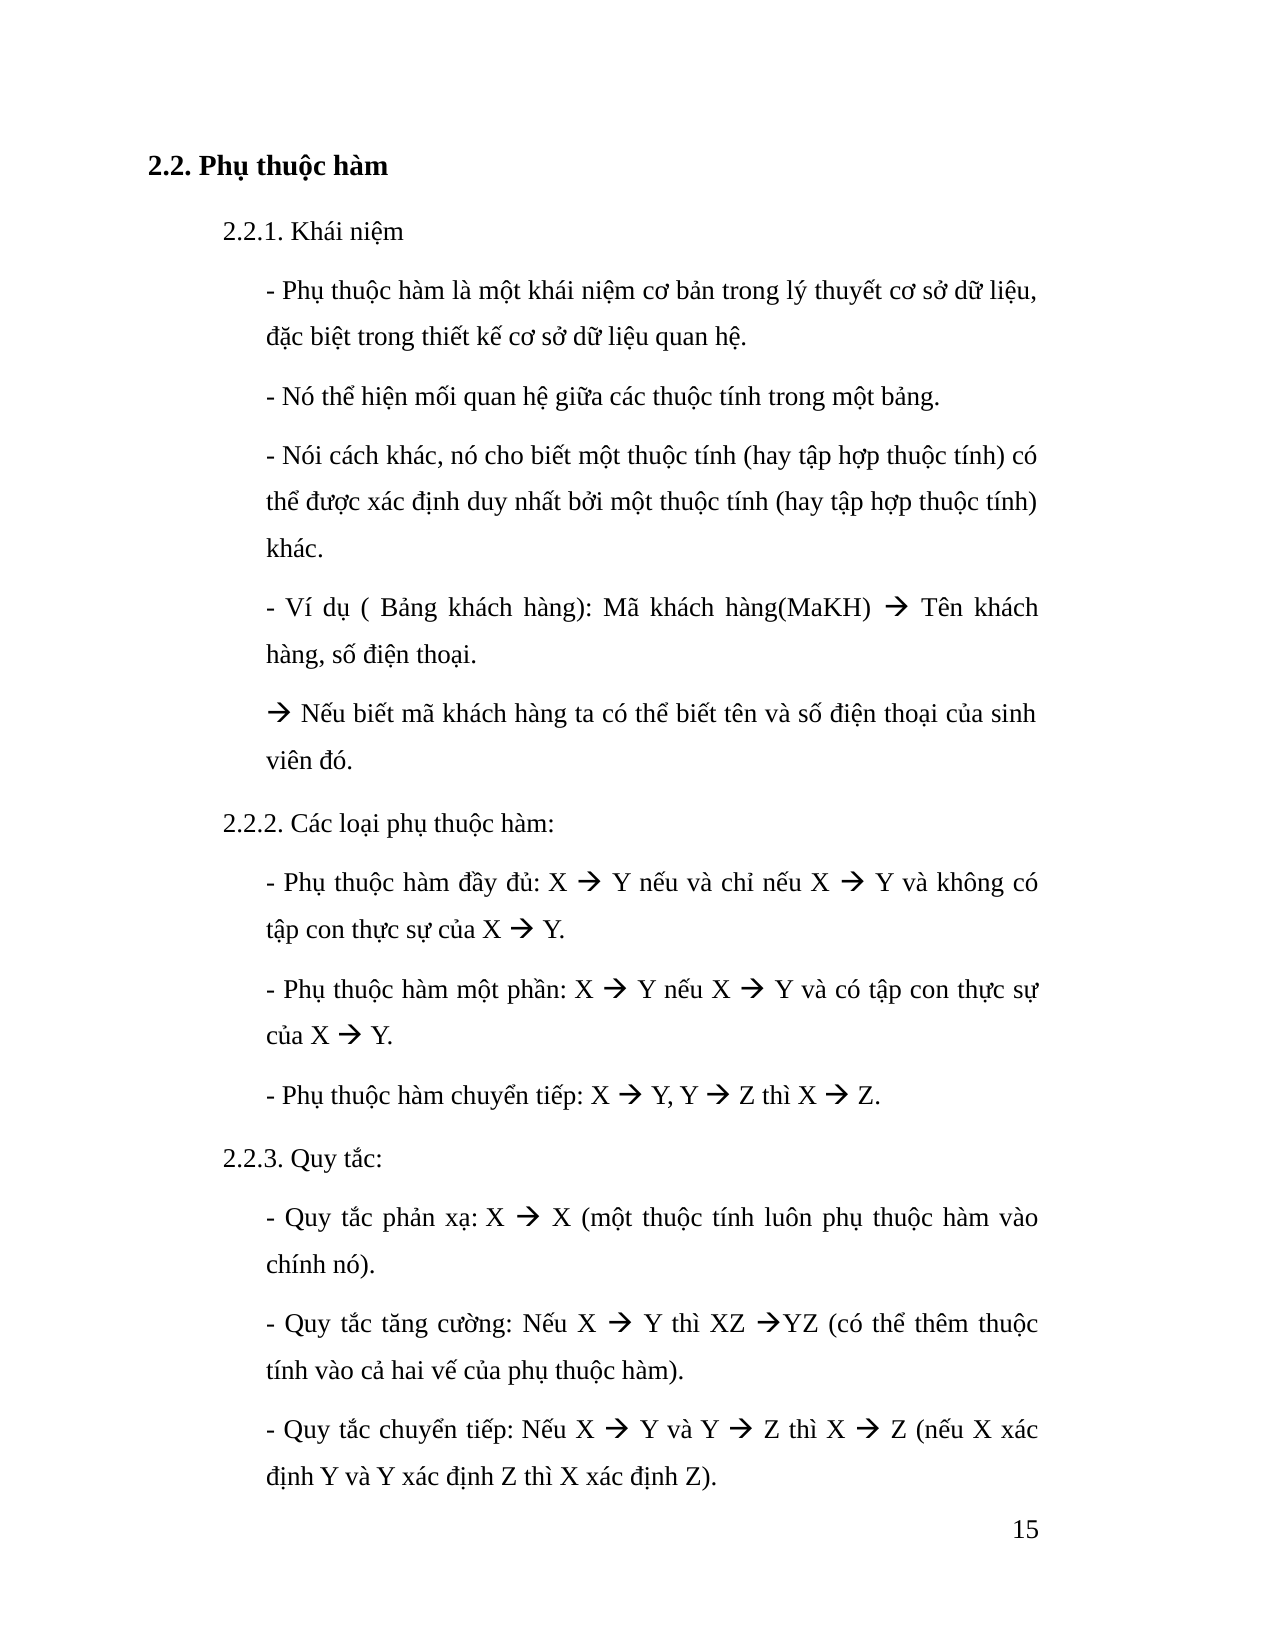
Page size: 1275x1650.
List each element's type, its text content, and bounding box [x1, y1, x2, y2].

text - Ví dụ ( Bảng khách hàng): Mã khách hàng(MaKH) Tên khách hàng, số điện thoại. [266, 591, 1039, 669]
text - Quy tắc tăng cường: Nếu X Y thì XZ YZ (có thể thêm thuộc tính vào cả hai vế của phụ thuộc hàm). [266, 1307, 1039, 1385]
text - Quy tắc phản xạ: X X (một thuộc tính luôn phụ thuộc hàm vào chính nó). [266, 1202, 1039, 1279]
text - Nói cách khác, nó cho biết một thuộc tính (hay tập hợp thuộc tính) có thể được xác định duy nhất bởi một thuộc tính (hay tập hợp thuộc tính) khác. [266, 439, 1039, 563]
text - Phụ thuộc hàm chuyển tiếp: X Y, Y Z thì X Z. [266, 1079, 1039, 1110]
text - Nó thể hiện mối quan hệ giữa các thuộc tính trong một bảng. [266, 380, 1039, 411]
text - Phụ thuộc hàm đầy đủ: X Y nếu và chỉ nếu X Y và không có tập con thực sự của X Y. [266, 867, 1039, 944]
subtitle 2.2.3. Quy tắc: [223, 1142, 1039, 1173]
subtitle 2.2.2. Các loại phụ thuộc hàm: [223, 807, 1039, 838]
text Nếu biết mã khách hàng ta có thể biết tên và số điện thoại của sinh viên đó. [266, 697, 1039, 775]
subtitle 2.2.1. Khái niệm [223, 215, 1039, 246]
subtitle 2.2. Phụ thuộc hàm [148, 148, 1039, 181]
text - Quy tắc chuyển tiếp: Nếu X Y và Y Z thì X Z (nếu X xác định Y và Y xác định Z thì X xác định Z). [266, 1413, 1039, 1491]
text - Phụ thuộc hàm là một khái niệm cơ bản trong lý thuyết cơ sở dữ liệu, đặc biệt trong thiết kế cơ sở dữ liệu quan hệ. [266, 274, 1039, 352]
text - Phụ thuộc hàm một phần: X Y nếu X Y và có tập con thực sự của X Y. [266, 973, 1039, 1051]
